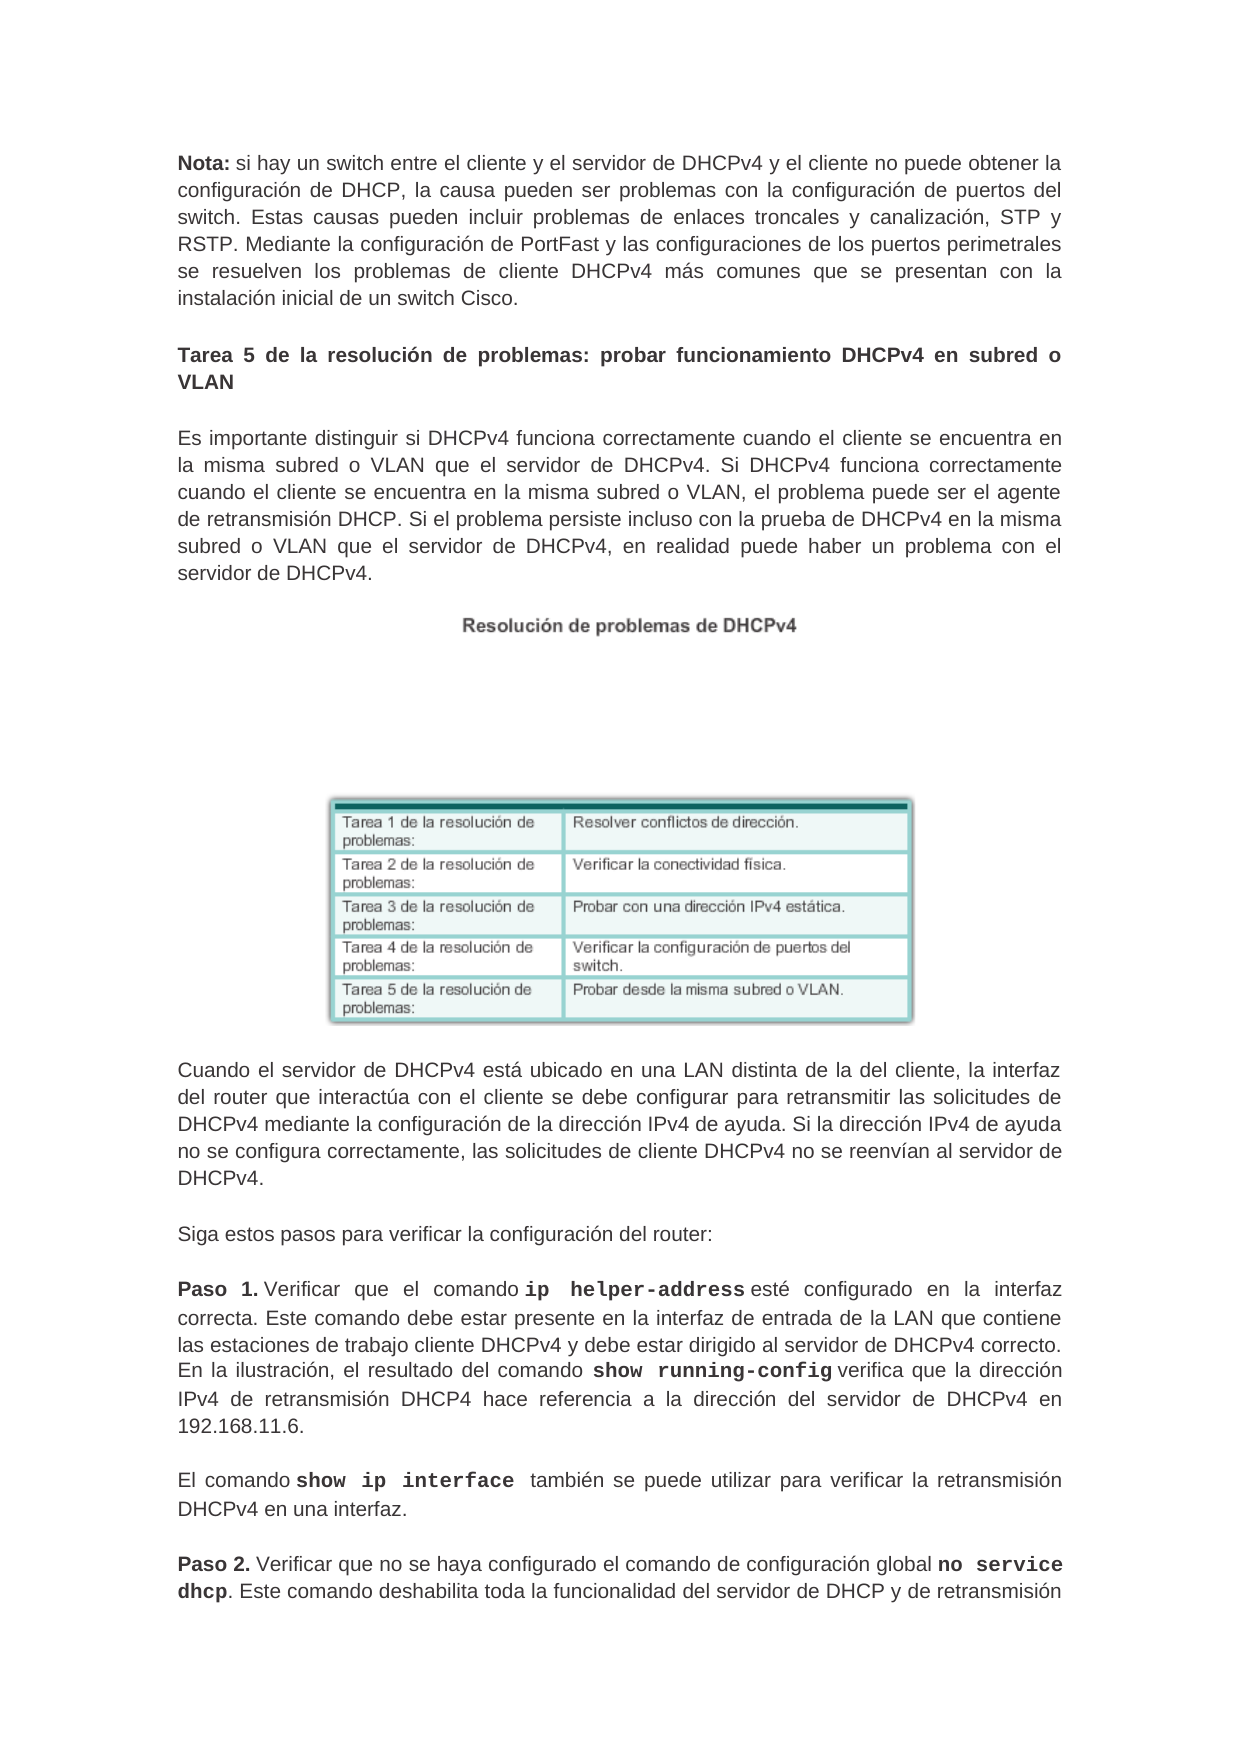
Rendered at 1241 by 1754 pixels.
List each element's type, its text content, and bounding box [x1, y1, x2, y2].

text Tarea 5 de la resolución de problemas: probar funcionamiento DHCPv4 en subred o VLAN [177, 339, 1063, 393]
text Cuando el servidor de DHCPv4 está ubicado en una LAN distinta de la del cliente, la interfaz del router que interactúa con el cliente se debe configurar para retransmitir las solicitudes de DHCPv4 mediante la configuración de la dirección IPv4 de ayuda. Si la dirección IPv4 de ayuda no se configura correctamente, las solicitudes de cliente DHCPv4 no se reenvían al servidor de DHCPv4. [177, 1054, 1063, 1190]
text El comando show ip interface también se puede utilizar para verificar la retransmisión DHCPv4 en una interfaz. [177, 1467, 1063, 1521]
text Nota: si hay un switch entre el cliente y el servidor de DHCPv4 y el cliente no puede obtener la configuración de DHCP, la causa pueden ser problemas con la configuración de puertos del switch. Estas causas pueden incluir problemas de enlaces troncales y canalización, STP y RSTP. Mediante la configuración de PortFast y las configuraciones de los puertos perimetrales se resuelven los problemas de cliente DHCPv4 más comunes que se presentan con la instalación inicial de un switch Cisco. [177, 148, 1063, 310]
picture [325, 614, 916, 1026]
text Siga estos pasos para verificar la configuración del router: [177, 1219, 1063, 1246]
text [177, 1550, 1063, 1604]
text Paso 1. Verificar que el comando ip helper-address esté configurado en la interfaz correcta. Este comando debe estar presente en la interfaz de entrada de la LAN que contiene las estaciones de trabajo cliente DHCPv4 y debe estar dirigido al servidor de DHCPv4 correcto. En la ilustración, el resultado del comando show running-config verifica que la dirección IPv4 de retransmisión DHCP4 hace referencia a la dirección del servidor de DHCPv4 en 192.168.11.6. [177, 1275, 1063, 1438]
text Es importante distinguir si DHCPv4 funciona correctamente cuando el cliente se encuentra en la misma subred o VLAN que el servidor de DHCPv4. Si DHCPv4 funciona correctamente cuando el cliente se encuentra en la misma subred o VLAN, el problema puede ser el agente de retransmisión DHCP. Si el problema persiste incluso con la prueba de DHCPv4 en la misma subred o VLAN que el servidor de DHCPv4, en realidad puede haber un problema con el servidor de DHCPv4. [177, 423, 1063, 585]
